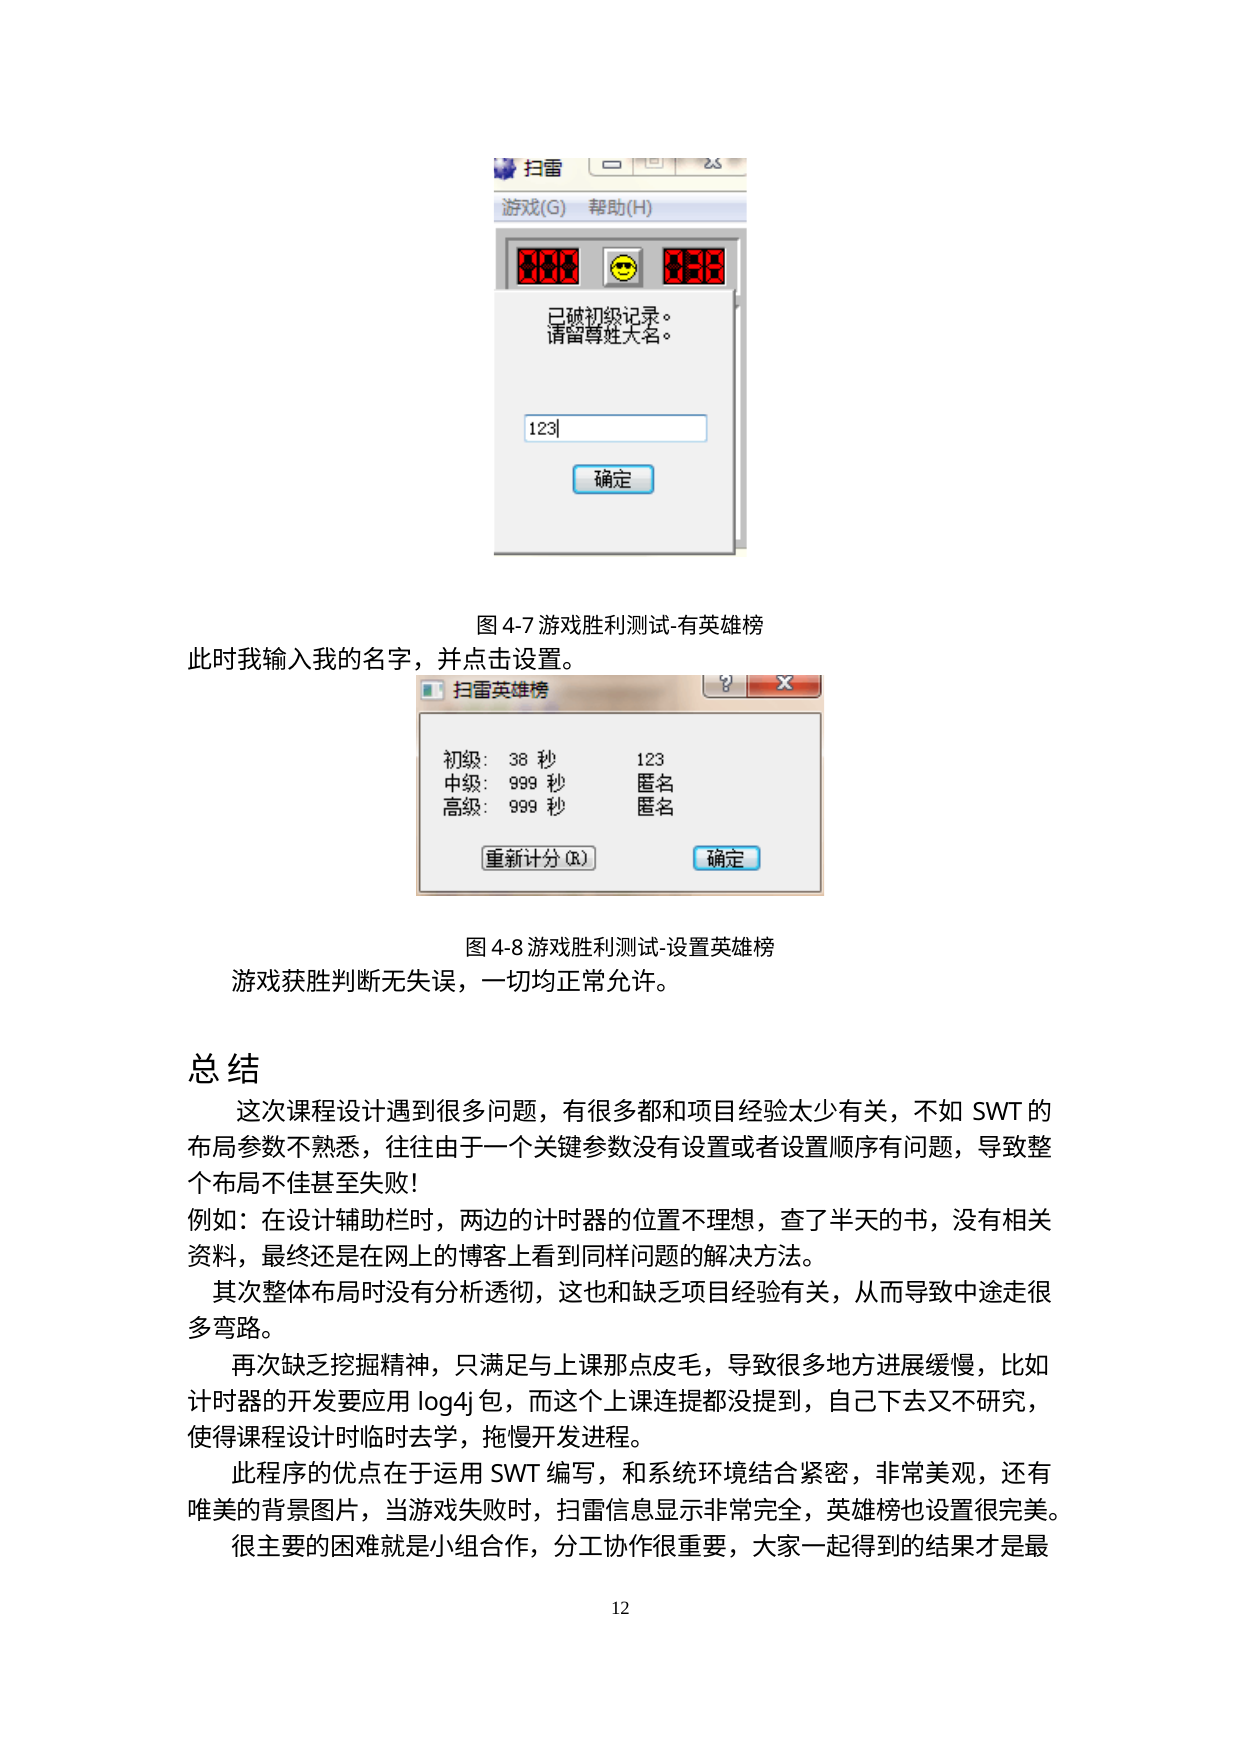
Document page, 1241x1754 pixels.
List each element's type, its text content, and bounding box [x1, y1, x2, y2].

picture [416, 675, 825, 896]
text 总 结 [187, 1043, 1053, 1091]
text 游戏获胜判断无失误，一切均正常允许。 [187, 962, 1053, 998]
picture [493, 158, 747, 557]
text 其次整体布局时没有分析透彻，这也和缺乏项目经验有关，从而导致中途走很多弯路。 [187, 1273, 1053, 1345]
text 再次缺乏挖掘精神，只满足与上课那点皮毛，导致很多地方进展缓慢，比如计时器的开发要应用log4j包，而这个上课连提都没提到，自己下去又不研究，使得课程设计时临时去学，拖慢开发进程。 [187, 1345, 1053, 1454]
text 此程序的优点在于运用SWT编写，和系统环境结合紧密，非常美观，还有唯美的背景图片，当游戏失败时，扫雷信息显示非常完全，英雄榜也设置很完美。 [187, 1454, 1053, 1526]
text 例如：在设计辅助栏时，两边的计时器的位置不理想，查了半天的书，没有相关资料，最终还是在网上的博客上看到同样问题的解决方法。 [187, 1200, 1053, 1273]
text 此时我输入我的名字，并点击设置。 [187, 639, 1053, 676]
text 图4-7游戏胜利测试-有英雄榜 [187, 608, 1053, 639]
text 这次课程设计遇到很多问题，有很多都和项目经验太少有关，不如SWT的布局参数不熟悉，往往由于一个关键参数没有设置或者设置顺序有问题，导致整个布局不佳甚至失败！ [187, 1091, 1053, 1200]
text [187, 1526, 1053, 1563]
text 图4-8游戏胜利测试-设置英雄榜 [187, 930, 1053, 962]
